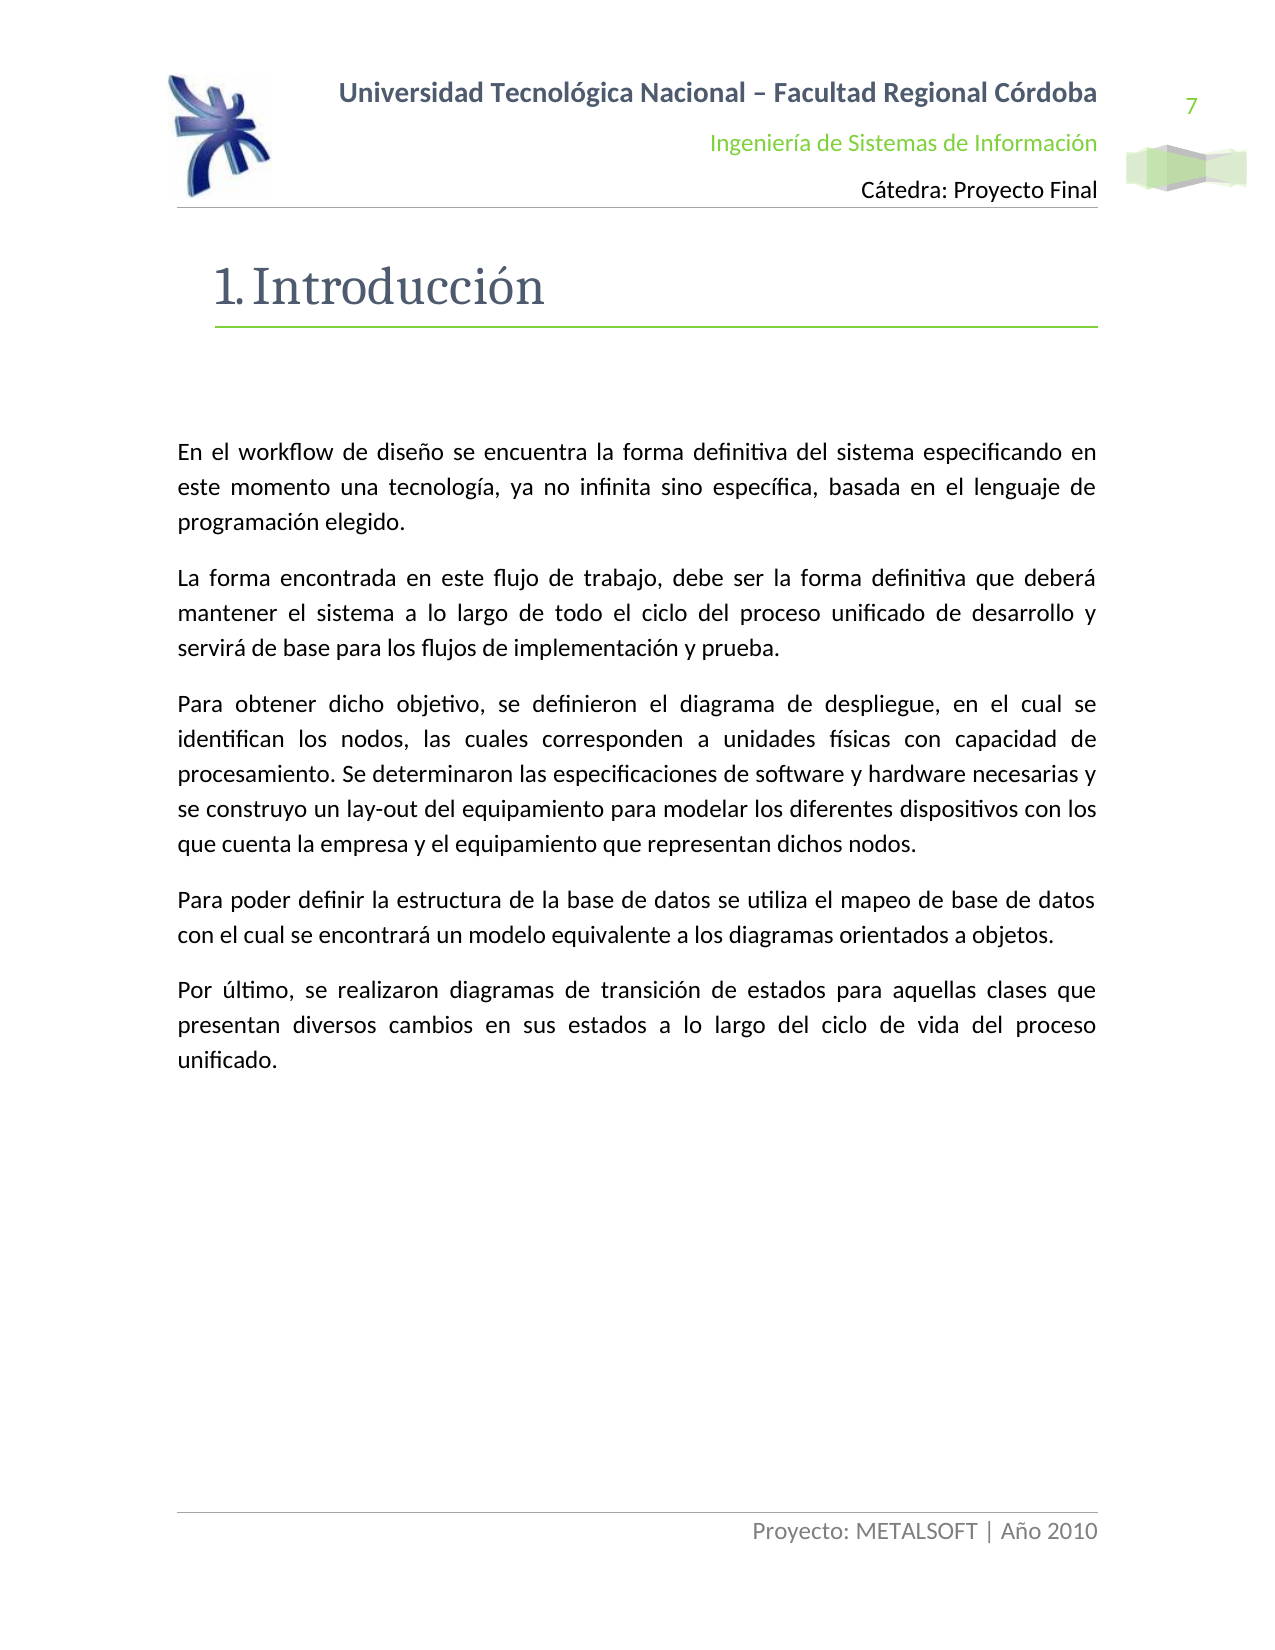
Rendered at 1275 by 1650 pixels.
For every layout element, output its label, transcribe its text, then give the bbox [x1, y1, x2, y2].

text La forma encontrada en este flujo de trabajo, debe ser la forma definitiva que deberá mantener el sistema a lo largo de todo el ciclo del proceso unificado de desarrollo y servirá de base para los flujos de implementación y prueba. [177, 562, 1098, 663]
text Para obtener dicho objetivo, se definieron el diagrama de despliegue, en el cual se identifican los nodos, las cuales corresponden a unidades físicas con capacidad de procesamiento. Se determinaron las especificaciones de software y hardware necesarias y se construyo un lay-out del equipamiento para modelar los diferentes dispositivos con los que cuenta la empresa y el equipamiento que representan dichos nodos. [177, 688, 1098, 858]
text En el workflow de diseño se encuentra la forma definitiva del sistema especificando en este momento una tecnología, ya no infinita sino específica, basada en el lenguaje de programación elegido. [177, 436, 1098, 537]
picture [167, 74, 272, 199]
text Para poder definir la estructura de la base de datos se utiliza el mapeo de base de datos con el cual se encontrará un modelo equivalente a los diagramas orientados a objetos. [177, 884, 1098, 949]
text Por último, se realizaron diagramas de transición de estados para aquellas clases que presentan diversos cambios en sus estados a lo largo del ciclo de vida del proceso unificado. [177, 974, 1098, 1075]
